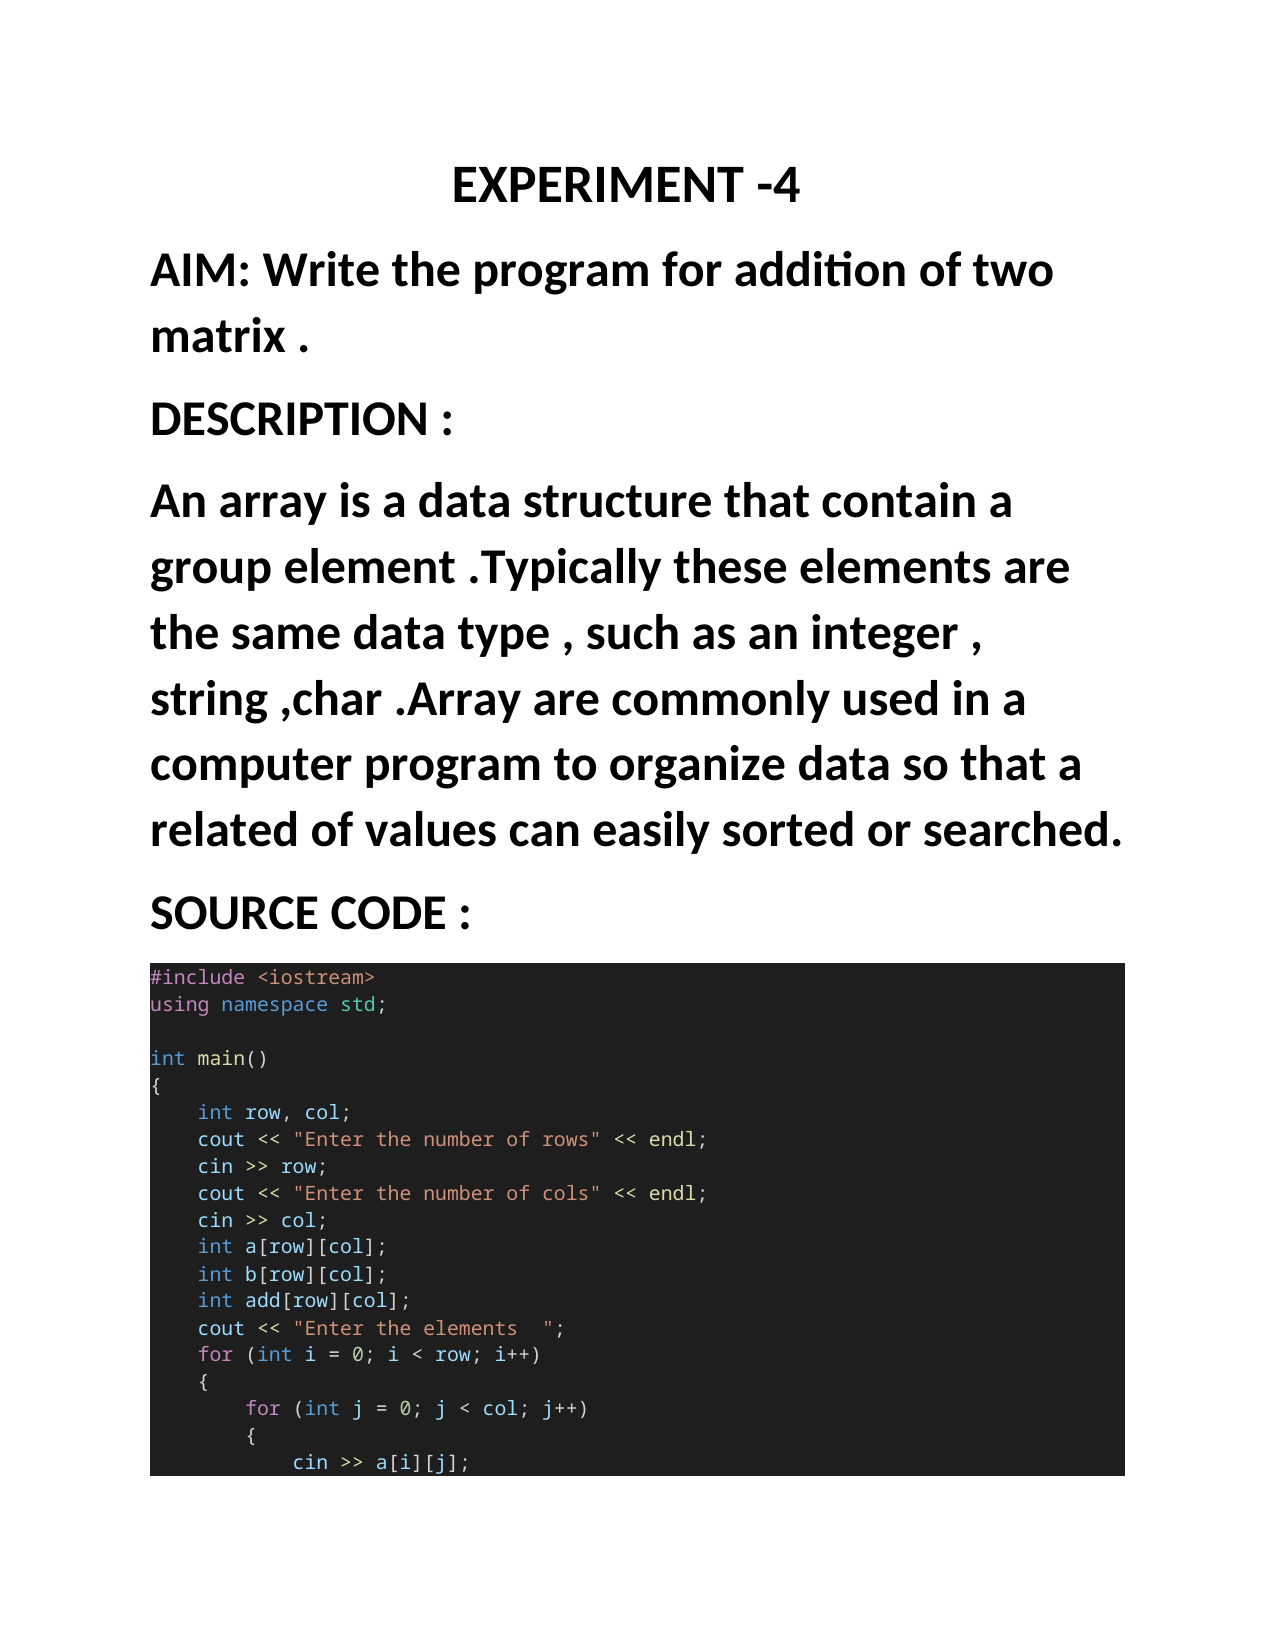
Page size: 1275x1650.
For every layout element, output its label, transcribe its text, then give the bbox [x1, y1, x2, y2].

text cin >> col; [150, 1206, 1125, 1233]
text using namespace std; [150, 990, 1125, 1017]
text cout << "Enter the number of cols" << endl; [150, 1179, 1125, 1206]
text DESCRIPTION : [150, 386, 1125, 447]
text AIM: Write the program for addition of two matrix . [150, 238, 1125, 365]
text { [150, 1422, 1125, 1449]
text EXPERIMENT -4 [150, 150, 1125, 216]
text An array is a data structure that contain a group element .Typically these elements are the same data type , such as an integer , string ,char .Array are commonly used in a computer program to organize data so that a related of values can easily sorted or searched. [150, 469, 1125, 859]
text for (int j = 0; j < col; j++) [150, 1395, 1125, 1422]
text #include <iostream> [150, 963, 1125, 990]
text cout << "Enter the number of rows" << endl; [150, 1125, 1125, 1152]
text for (int i = 0; i < row; i++) [150, 1341, 1125, 1368]
text { [150, 1368, 1125, 1395]
text int row, col; [150, 1098, 1125, 1125]
text int main() [150, 1044, 1125, 1071]
text int b[row][col]; [150, 1260, 1125, 1287]
text cout << "Enter the elements "; [150, 1314, 1125, 1341]
text int add[row][col]; [150, 1287, 1125, 1314]
text int a[row][col]; [150, 1233, 1125, 1260]
text cin >> row; [150, 1152, 1125, 1179]
text cin >> a[i][j]; [150, 1449, 1125, 1476]
text SOURCE CODE : [150, 881, 1125, 942]
text { [150, 1071, 1125, 1098]
